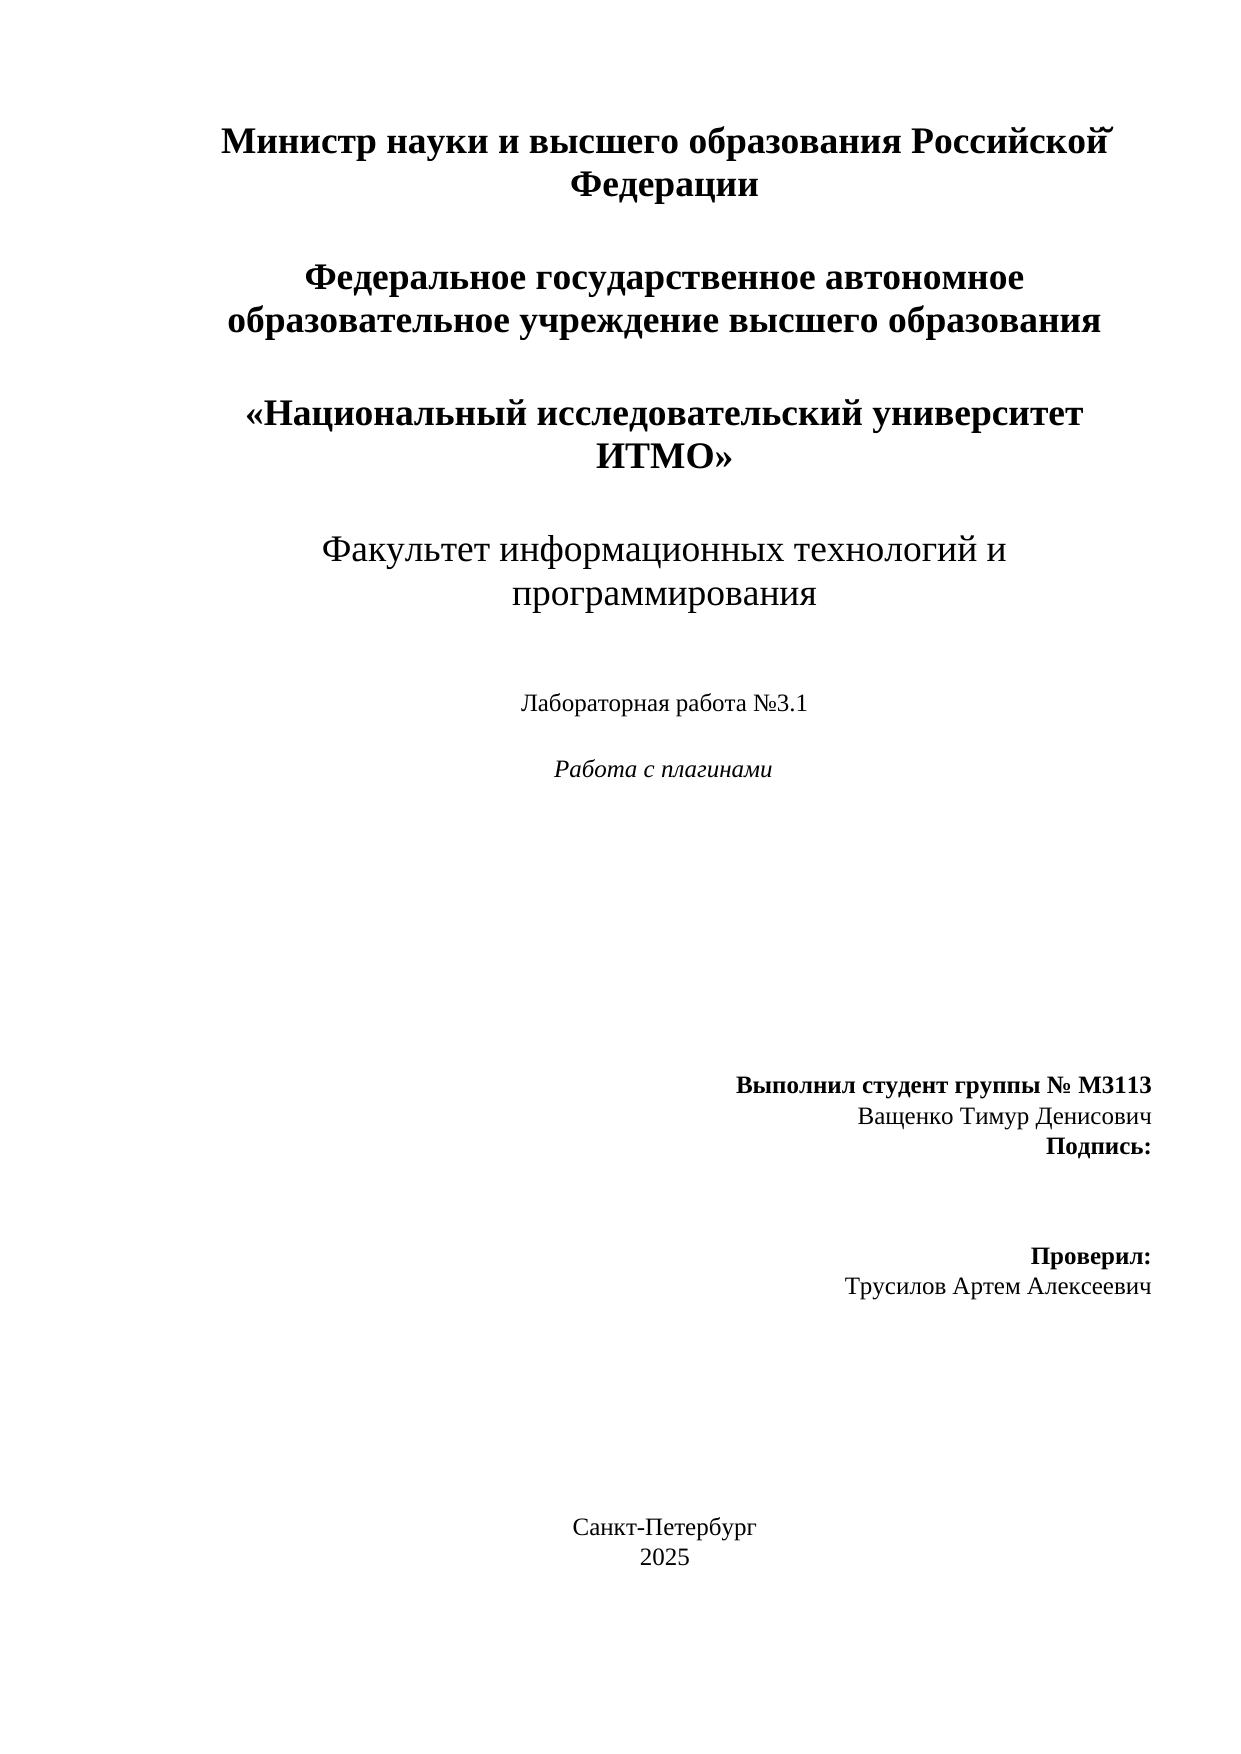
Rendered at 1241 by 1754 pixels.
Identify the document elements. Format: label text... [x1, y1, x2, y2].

text Выполнил студент группы № M3113 [177, 1071, 1152, 1099]
text Ващенко Тимур Денисович [177, 1101, 1152, 1129]
text Проверил: [177, 1241, 1152, 1270]
text Работа с плагинами [177, 754, 1152, 783]
text Подпись: [177, 1131, 1152, 1159]
text Трусилов Артем Алексеевич [177, 1271, 1152, 1300]
text 2025 [177, 1542, 1152, 1571]
text Лабораторная работа №3.1 [177, 688, 1152, 717]
text Министр науки и высшего образования Российской̆ Федерации [177, 118, 1152, 204]
text «Национальный исследовательский университет ИТМО» [177, 391, 1152, 477]
text Факультет информационных технологий и программирования [177, 527, 1152, 613]
text Федеральное государственное автономное образовательное учреждение высшего образования [177, 254, 1152, 341]
text Санкт-Петербург [177, 1512, 1152, 1541]
